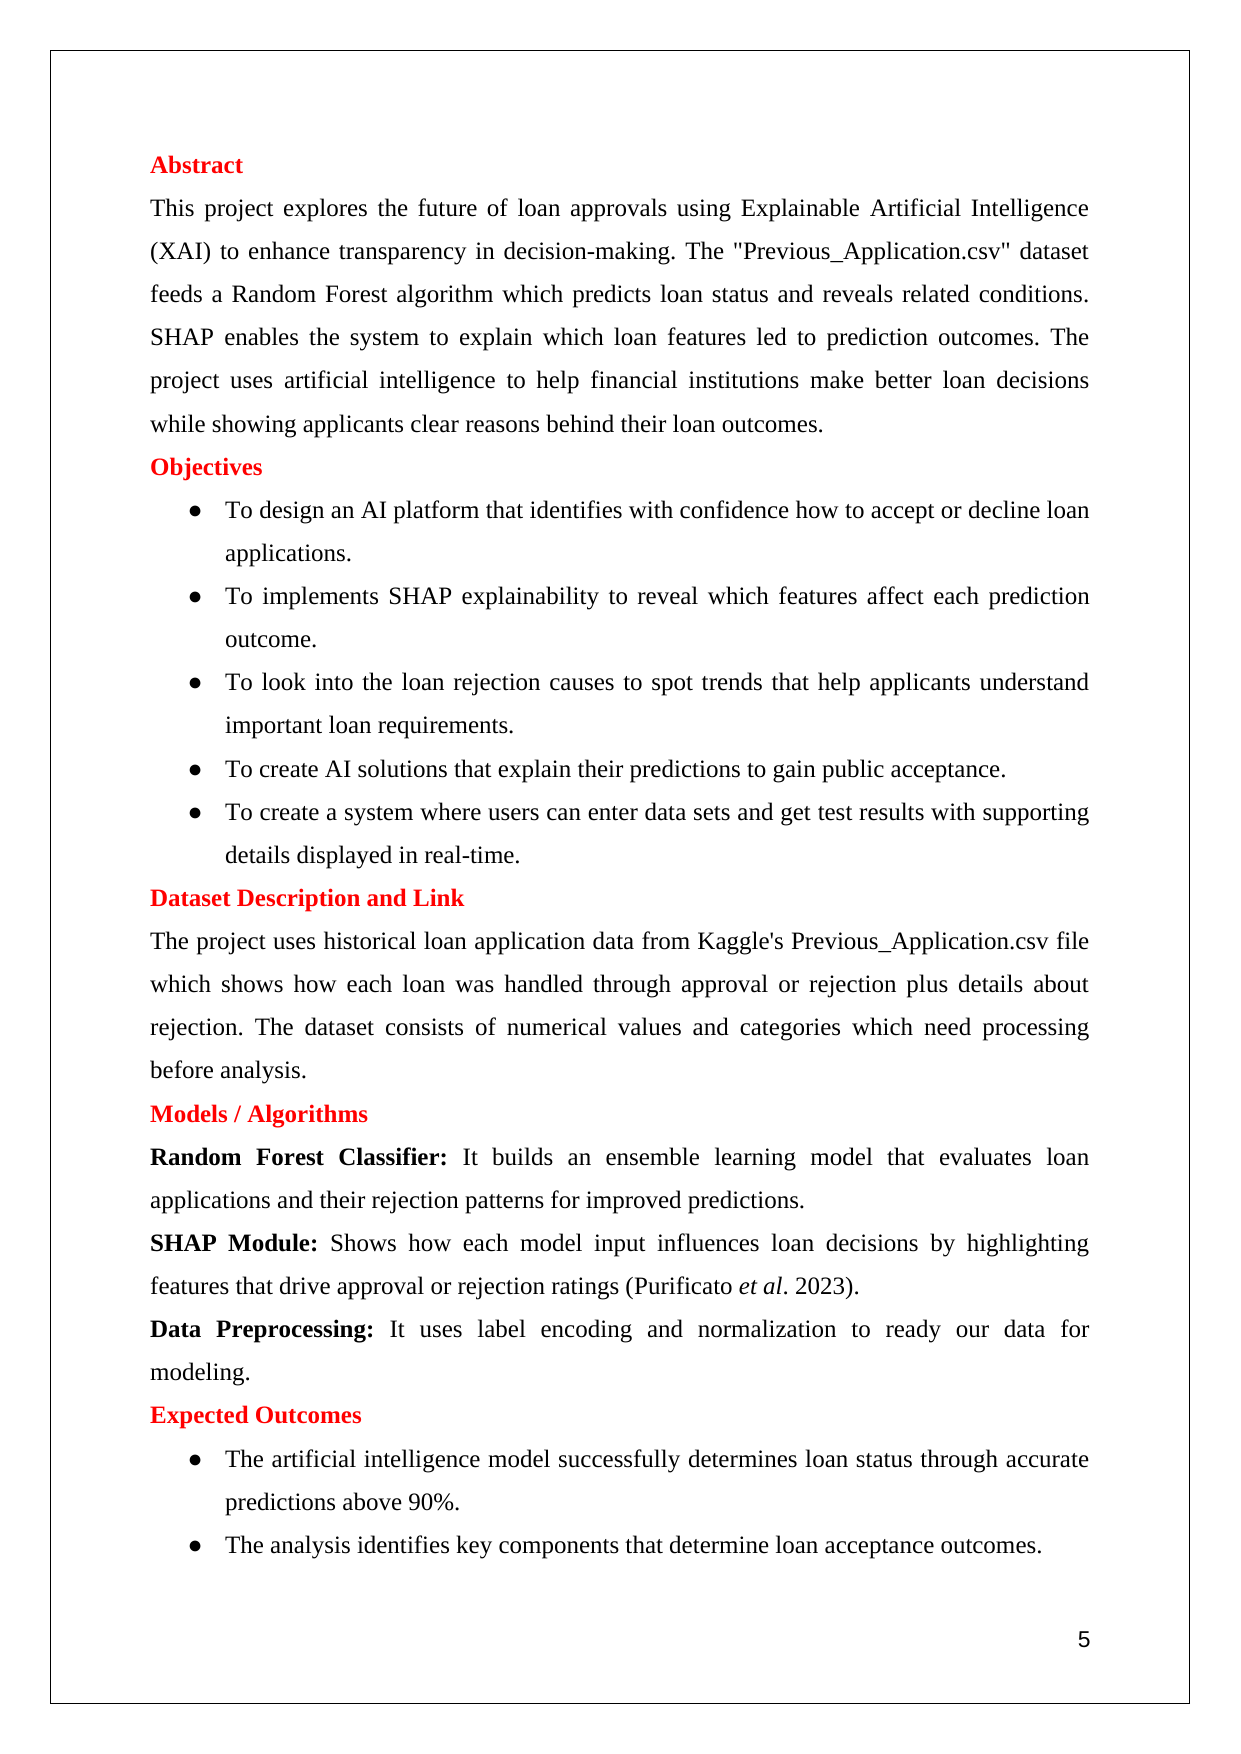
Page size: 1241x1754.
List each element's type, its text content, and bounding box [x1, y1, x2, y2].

list To design an AI platform that identifies with confidence how to accept or decline loan applications. [187, 495, 1090, 567]
subtitle Dataset Description and Link [150, 883, 1090, 912]
list To create AI solutions that explain their predictions to gain public acceptance. [187, 754, 1090, 782]
list To look into the loan rejection causes to spot trends that help applicants understand important loan requirements. [187, 667, 1090, 739]
text Random Forest Classifier: It builds an ensemble learning model that evaluates loan applications and their rejection patterns for improved predictions. [150, 1142, 1090, 1214]
text The project uses historical loan application data from Kaggle's Previous_Application.csv file which shows how each loan was handled through approval or rejection plus details about rejection. The dataset consists of numerical values and categories which need processing before analysis. [150, 926, 1090, 1084]
list The analysis identifies key components that determine loan acceptance outcomes. [187, 1530, 1090, 1559]
list To create a system where users can enter data sets and get test results with supporting details displayed in real-time. [187, 797, 1090, 869]
list To implements SHAP explainability to reveal which features affect each prediction outcome. [187, 581, 1090, 653]
text Data Preprocessing: It uses label encoding and normalization to ready our data for modeling. [150, 1314, 1090, 1386]
subtitle Objectives [150, 452, 1090, 481]
subtitle Expected Outcomes [150, 1401, 1090, 1429]
text SHAP Module: Shows how each model input influences loan decisions by highlighting features that drive approval or rejection ratings (Purificato et al. 2023). [150, 1228, 1090, 1300]
subtitle Abstract [150, 150, 1090, 179]
list The artificial intelligence model successfully determines loan status through accurate predictions above 90%. [187, 1444, 1090, 1516]
subtitle Models / Algorithms [150, 1099, 1090, 1127]
text This project explores the future of loan approvals using Explainable Artificial Intelligence (XAI) to enhance transparency in decision-making. The "Previous_Application.csv" dataset feeds a Random Forest algorithm which predicts loan status and reveals related conditions. SHAP enables the system to explain which loan features led to prediction outcomes. The project uses artificial intelligence to help financial institutions make better loan decisions while showing applicants clear reasons behind their loan outcomes. [150, 193, 1090, 437]
